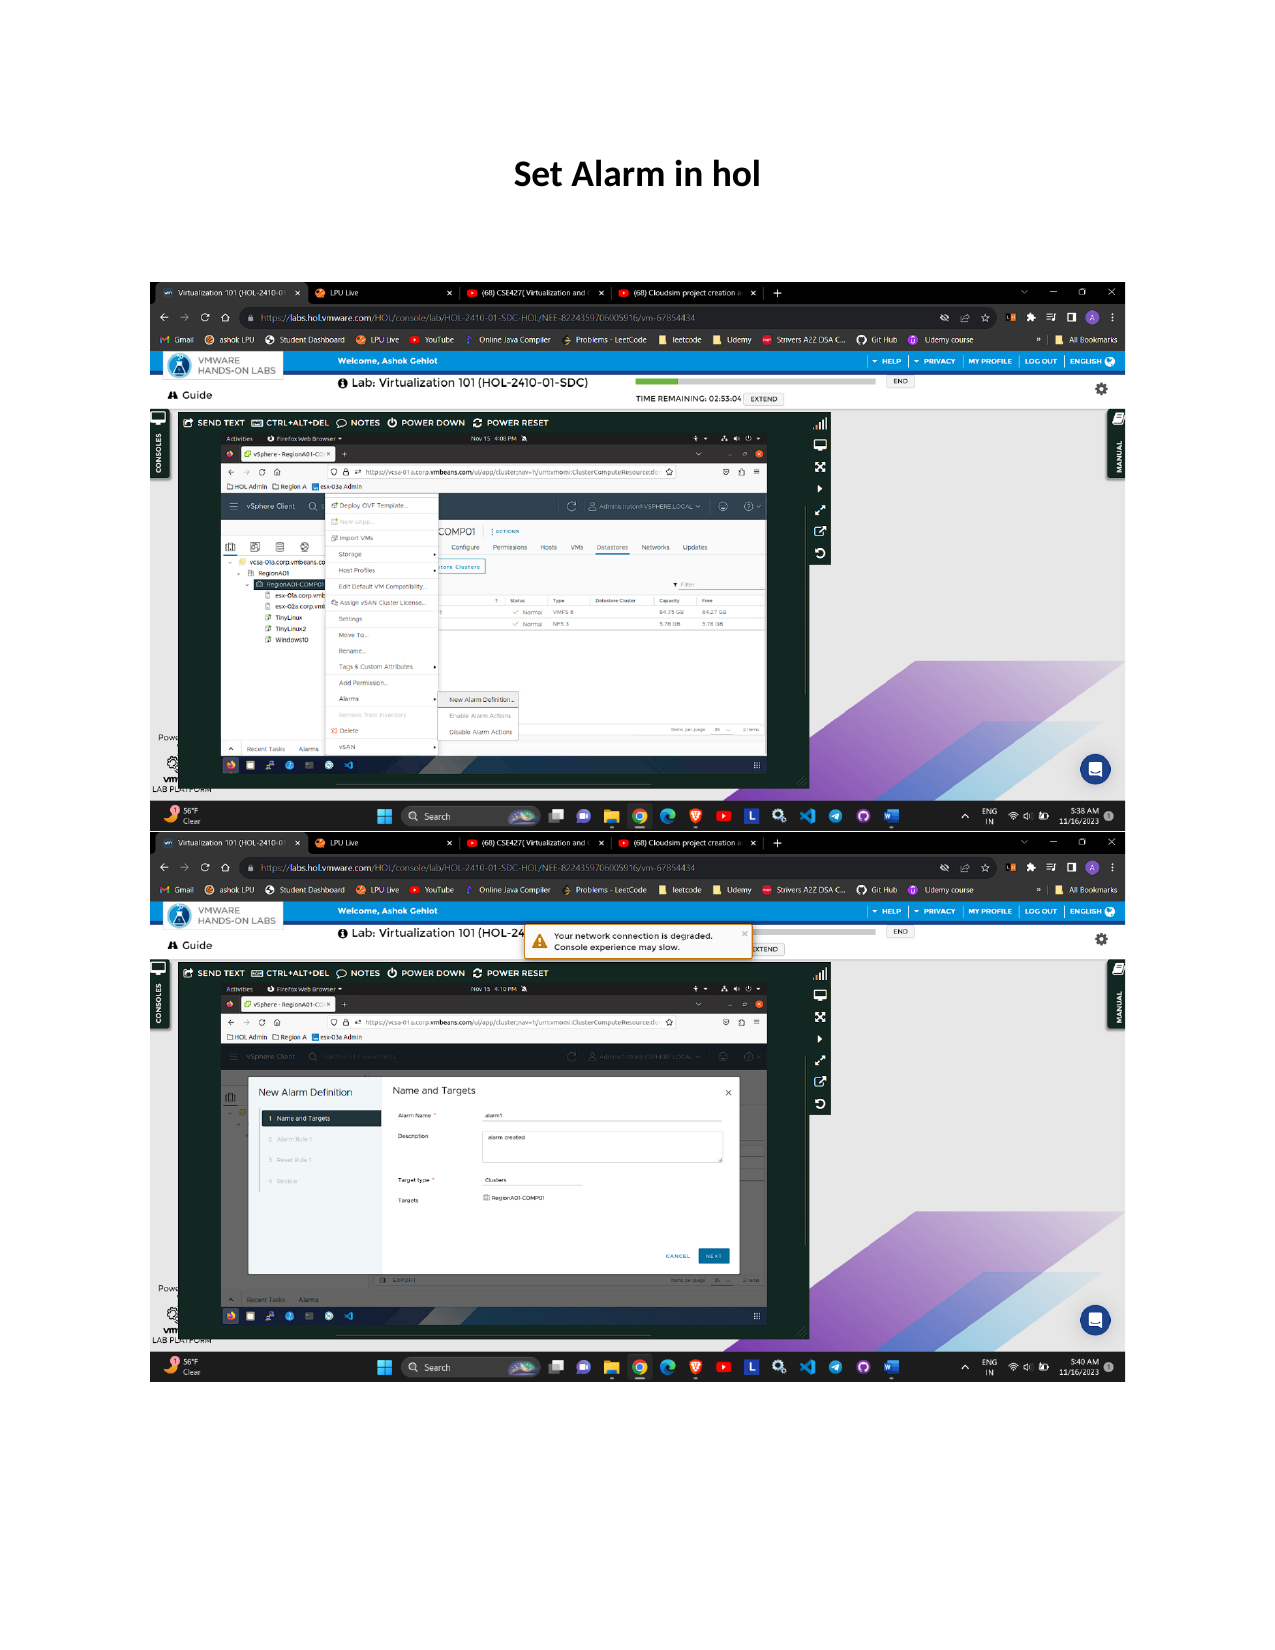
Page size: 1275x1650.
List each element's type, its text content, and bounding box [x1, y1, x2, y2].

picture [924, 359, 935, 363]
picture [363, 360, 379, 364]
picture [982, 909, 1005, 913]
picture [1029, 359, 1039, 363]
picture [363, 910, 379, 914]
picture [938, 359, 952, 363]
picture [924, 909, 935, 913]
picture [339, 909, 360, 913]
picture [982, 359, 1005, 363]
picture [1105, 358, 1115, 366]
picture [1042, 359, 1057, 363]
picture [1029, 909, 1039, 913]
picture [1105, 908, 1115, 917]
picture [1071, 359, 1084, 363]
picture [1071, 909, 1084, 913]
text Set Alarm in hol [150, 150, 1125, 196]
picture [1090, 909, 1101, 913]
picture [415, 908, 437, 913]
picture [938, 909, 952, 913]
picture [150, 832, 1125, 1382]
picture [1090, 359, 1101, 363]
picture [383, 908, 394, 913]
picture [150, 282, 1125, 831]
picture [415, 358, 437, 363]
picture [383, 358, 394, 363]
picture [1042, 909, 1057, 913]
picture [339, 359, 360, 363]
